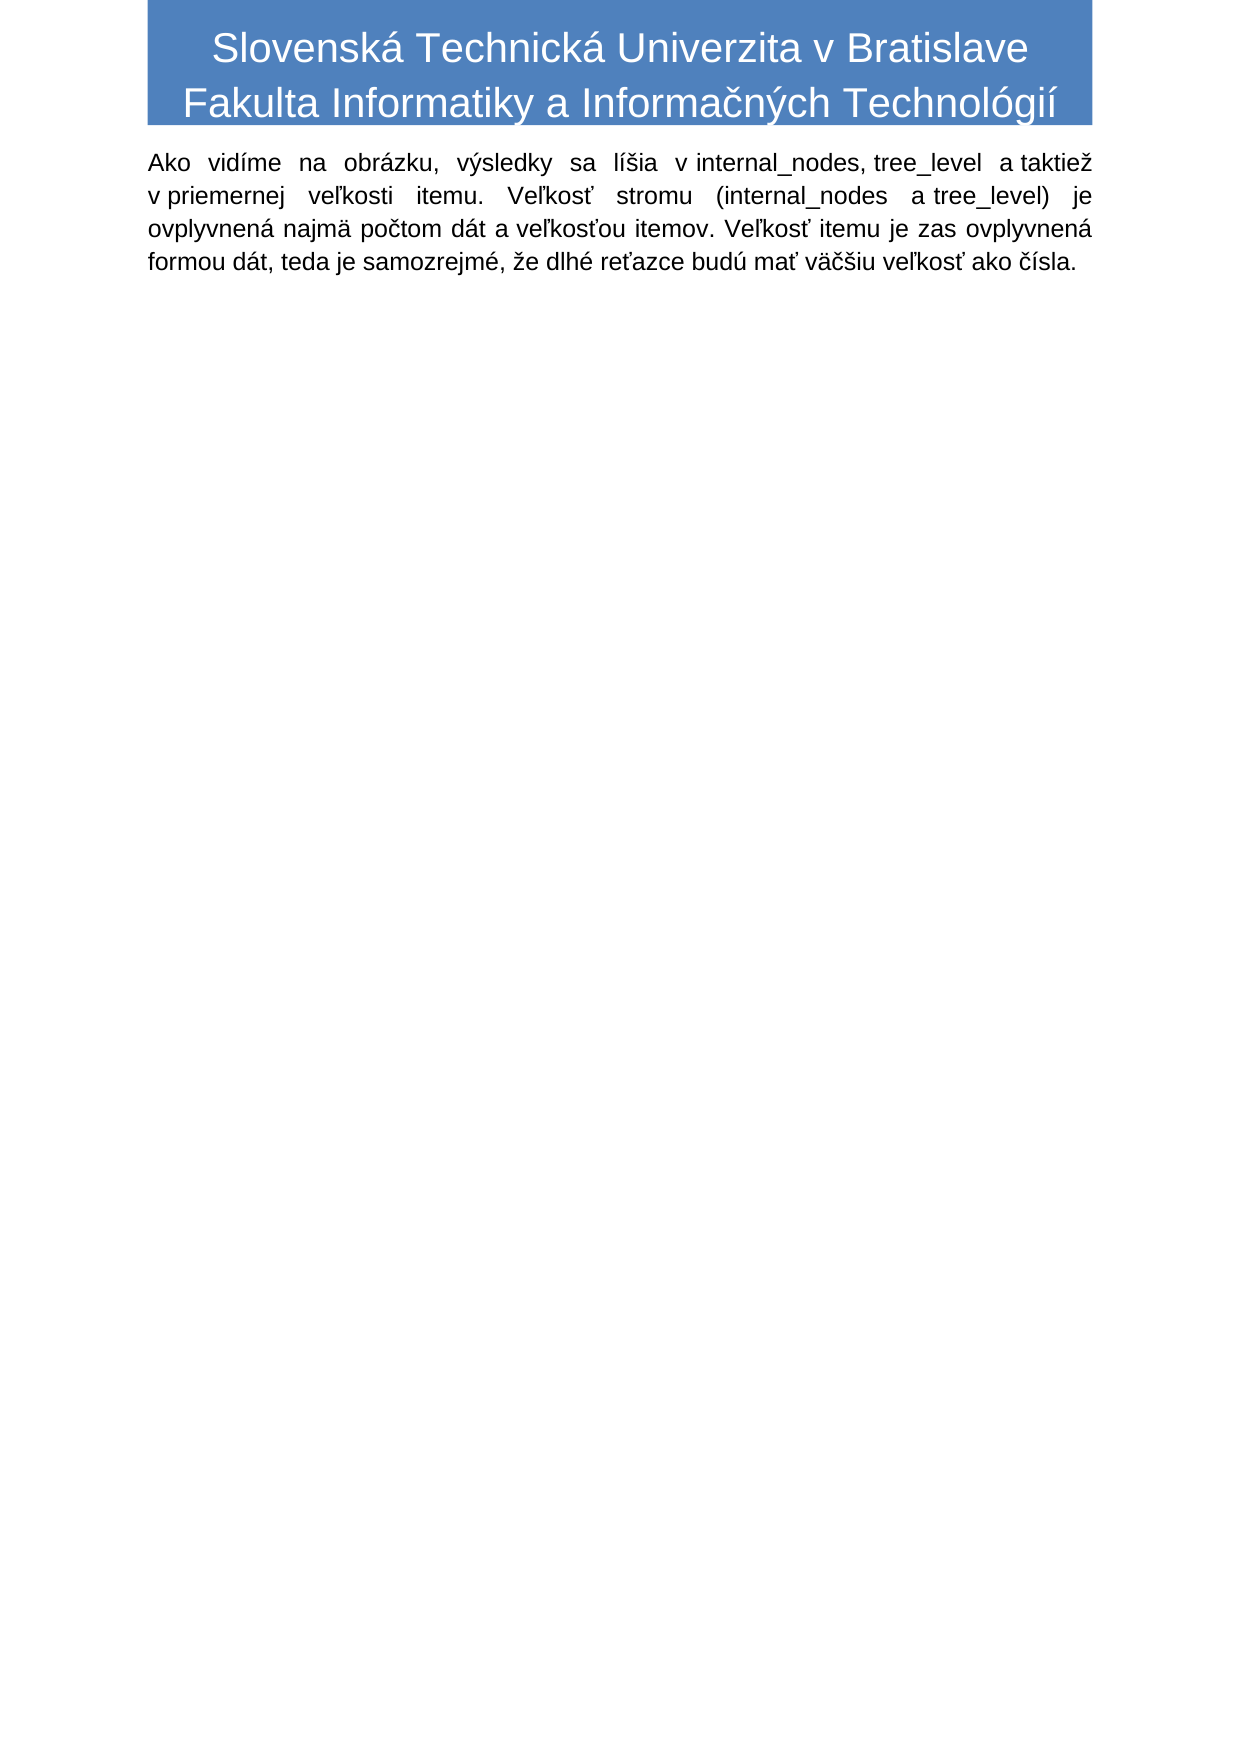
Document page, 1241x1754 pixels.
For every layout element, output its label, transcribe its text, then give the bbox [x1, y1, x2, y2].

text Ako vidíme na obrázku, výsledky sa líšia v internal_nodes, tree_level a taktiež v priemernej veľkosti itemu. Veľkosť stromu (internal_nodes a tree_level) je ovplyvnená najmä počtom dát a veľkosťou itemov. Veľkosť itemu je zas ovplyvnená formou dát, teda je samozrejmé, že dlhé reťazce budú mať väčšiu veľkosť ako čísla. [148, 148, 1093, 275]
